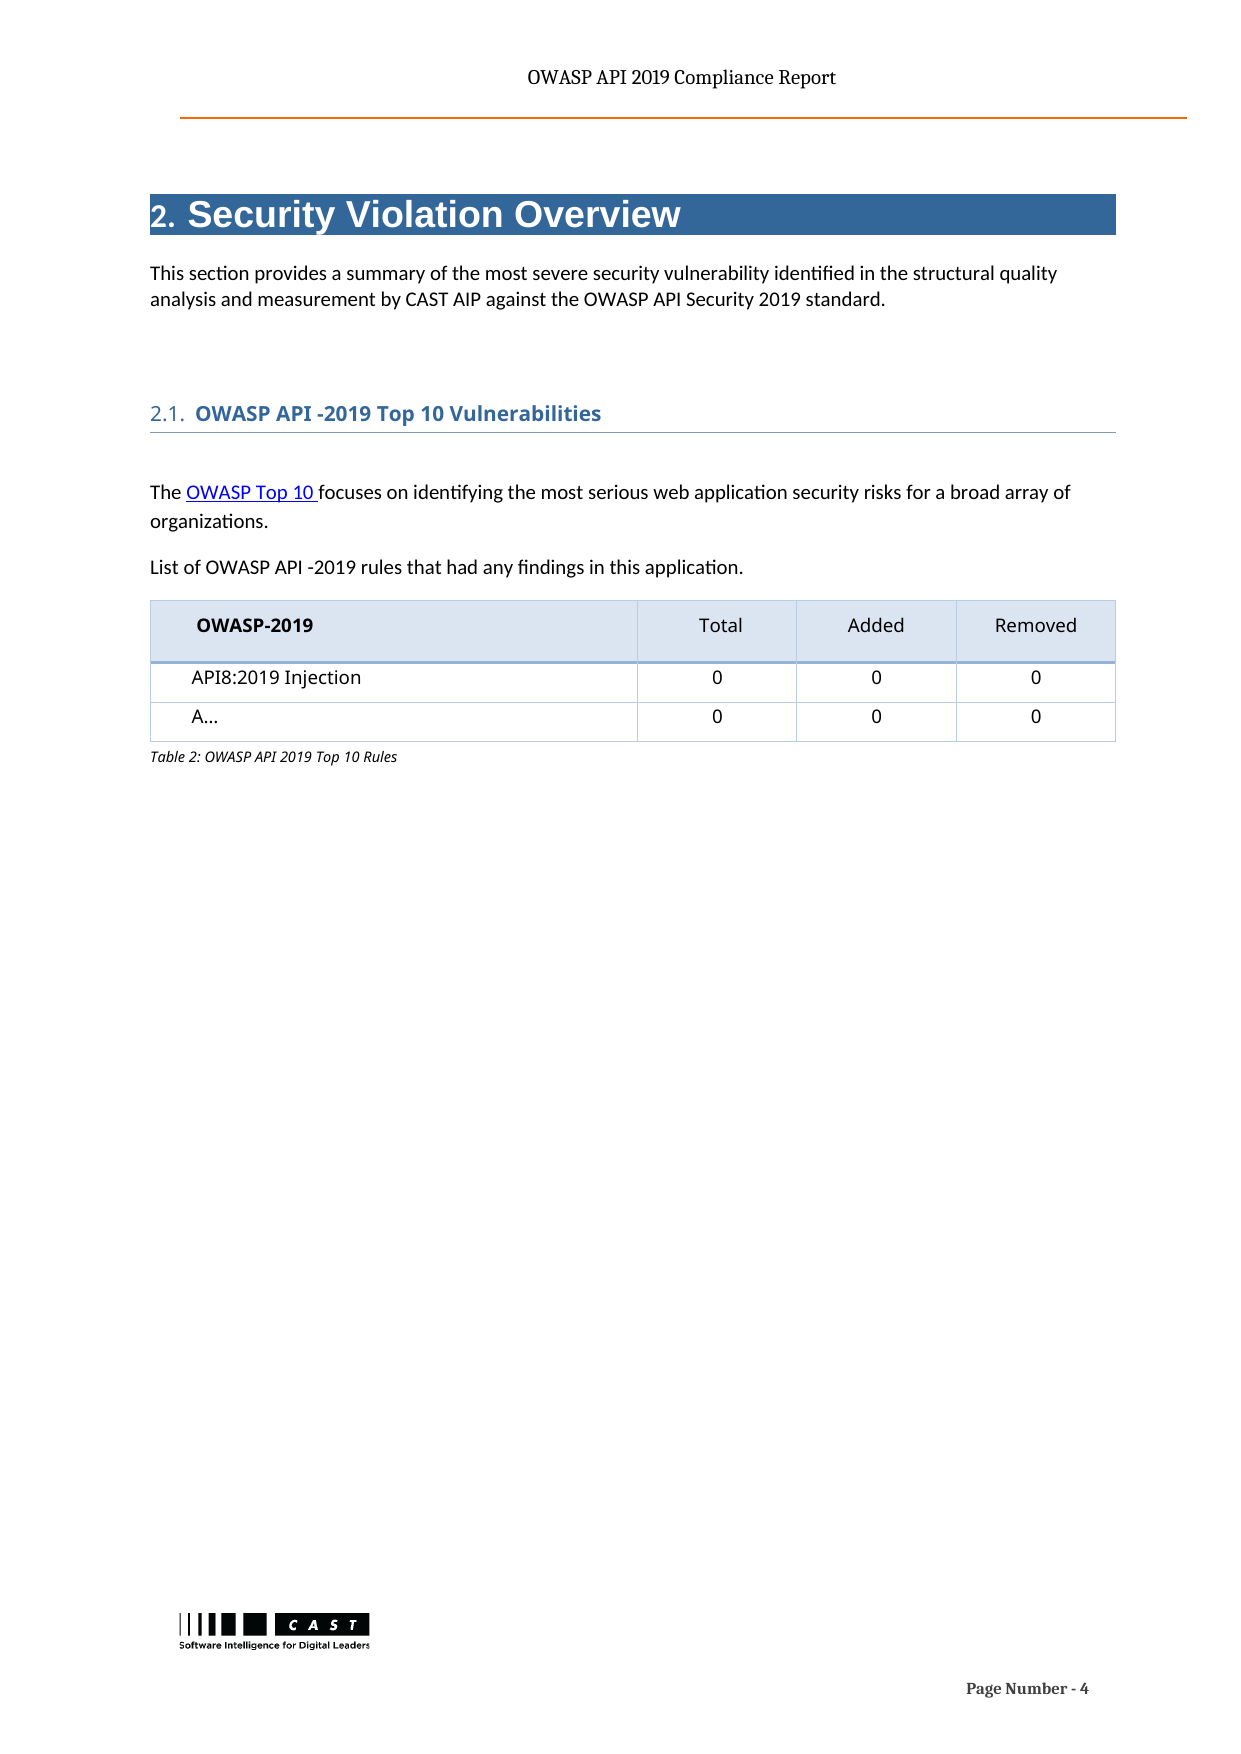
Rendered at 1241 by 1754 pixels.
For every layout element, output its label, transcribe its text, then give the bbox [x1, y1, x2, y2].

table_cell 0 [957, 664, 1115, 702]
table_cell A… [151, 703, 637, 741]
table_header Added [797, 601, 956, 661]
table_header Total [638, 601, 796, 661]
table_cell 0 [797, 664, 956, 702]
table_cell API8:2019 Injection [151, 664, 637, 702]
table_cell 0 [957, 703, 1115, 741]
table_header Removed [957, 601, 1115, 661]
subtitle Security Violation Overview [150, 194, 1116, 235]
text The OWASP Top 10 focuses on identifying the most serious web application security risks for a broad array of organizations. [150, 479, 1116, 534]
subtitle OWASP API -2019 Top 10 Vulnerabilities [150, 399, 1116, 432]
table_cell 0 [638, 664, 796, 702]
text Table 2: OWASP API 2019 Top 10 Rules [150, 742, 1116, 767]
picture [179, 1613, 370, 1651]
table_header OWASP-2019 [151, 601, 637, 661]
text List of OWASP API -2019 rules that had any findings in this application. [150, 554, 1116, 579]
table_cell 0 [638, 703, 796, 741]
table_cell 0 [797, 703, 956, 741]
text This section provides a summary of the most severe security vulnerability identified in the structural quality analysis and measurement by CAST AIP against the OWASP API Security 2019 standard. [150, 260, 1116, 311]
